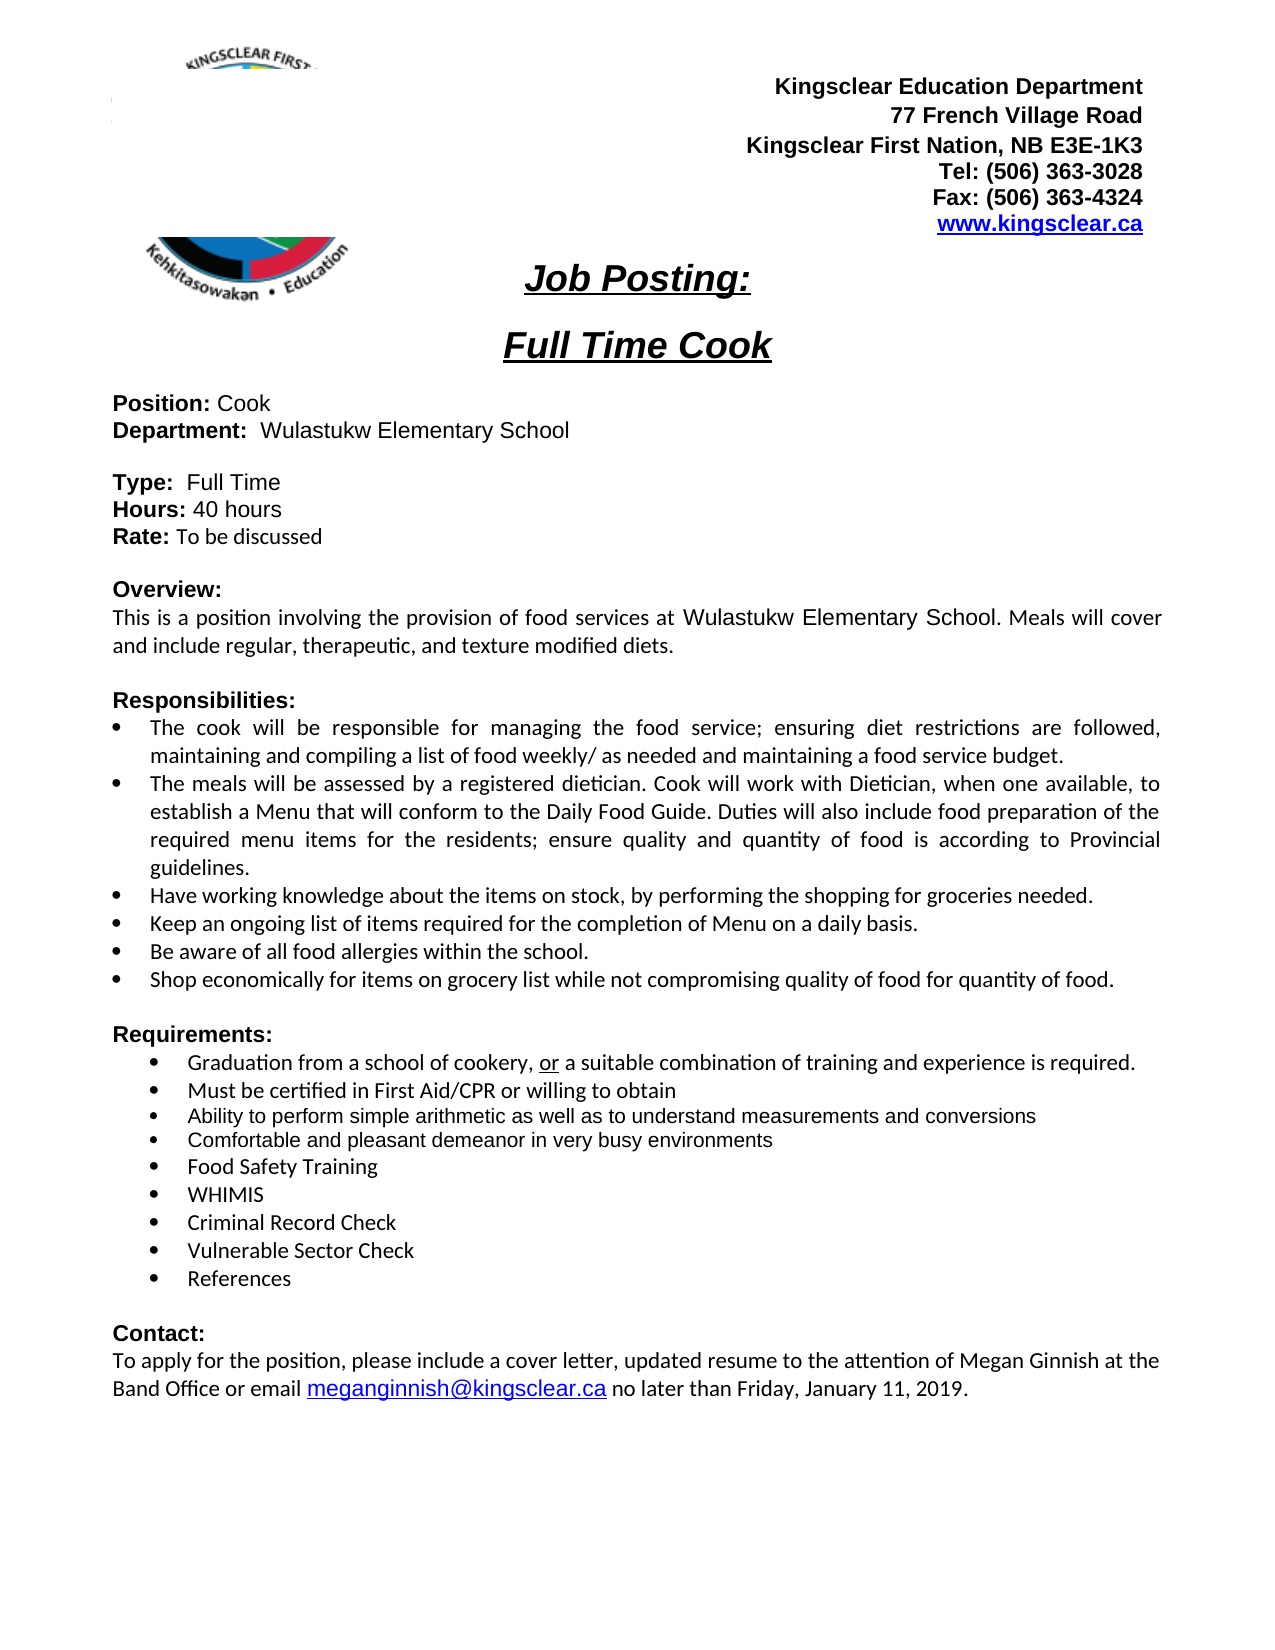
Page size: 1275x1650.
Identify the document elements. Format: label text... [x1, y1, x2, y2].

list The cook will be responsible for managing the food service; ensuring diet restrictions are followed, maintaining and compiling a list of food weekly/ as needed and maintaining a food service budget. [112, 713, 1162, 769]
list Comfortable and pleasant demeanor in very busy environments [150, 1128, 1162, 1152]
list Criminal Record Check [150, 1208, 1162, 1236]
list The meals will be assessed by a registered dietician. Cook will work with Dietician, when one available, to establish a Menu that will conform to the Daily Food Guide. Duties will also include food preparation of the required menu items for the residents; ensure quality and quantity of food is according to Provincial guidelines. [112, 769, 1162, 881]
list Keep an ongoing list of items required for the completion of Menu on a daily basis. [112, 909, 1162, 937]
list Be aware of all food allergies within the school. [112, 937, 1162, 965]
list Must be certified in First Aid/CPR or willing to obtain [150, 1076, 1162, 1104]
text Full Time Cook [112, 323, 1162, 366]
list Vulnerable Sector Check [150, 1236, 1162, 1264]
text Contact: [112, 1320, 1162, 1346]
text Department: Wulastukw Elementary School [112, 417, 1162, 443]
text This is a position involving the provision of food services at Wulastukw Elementary School. Meals will cover and include regular, therapeutic, and texture modified diets. [112, 603, 1162, 659]
text Type: Full Time [112, 469, 1162, 496]
text Rate: To be discussed [112, 522, 1162, 550]
list Shop economically for items on grocery list while not compromising quality of food for quantity of food. [112, 965, 1162, 993]
picture [110, 44, 392, 358]
list Ability to perform simple arithmetic as well as to understand measurements and conversions [150, 1104, 1162, 1128]
text Hours: 40 hours [112, 496, 1162, 522]
text To apply for the position, please include a cover letter, updated resume to the attention of Megan Ginnish at the Band Office or email meganginnish@kingsclear.ca no later than Friday, January 11, 2019. [112, 1346, 1162, 1402]
list References [150, 1264, 1162, 1292]
text Job Posting: [112, 256, 1162, 299]
text Overview: [112, 576, 1162, 603]
text Requirements: [112, 1021, 1162, 1048]
text Responsibilities: [112, 687, 1162, 713]
list Have working knowledge about the items on stock, by performing the shopping for groceries needed. [112, 881, 1162, 909]
list Food Safety Training [150, 1152, 1162, 1180]
list WHIMIS [150, 1180, 1162, 1208]
list Graduation from a school of cookery, or a suitable combination of training and experience is required. [150, 1048, 1162, 1076]
text Position: Cook [112, 390, 1162, 417]
